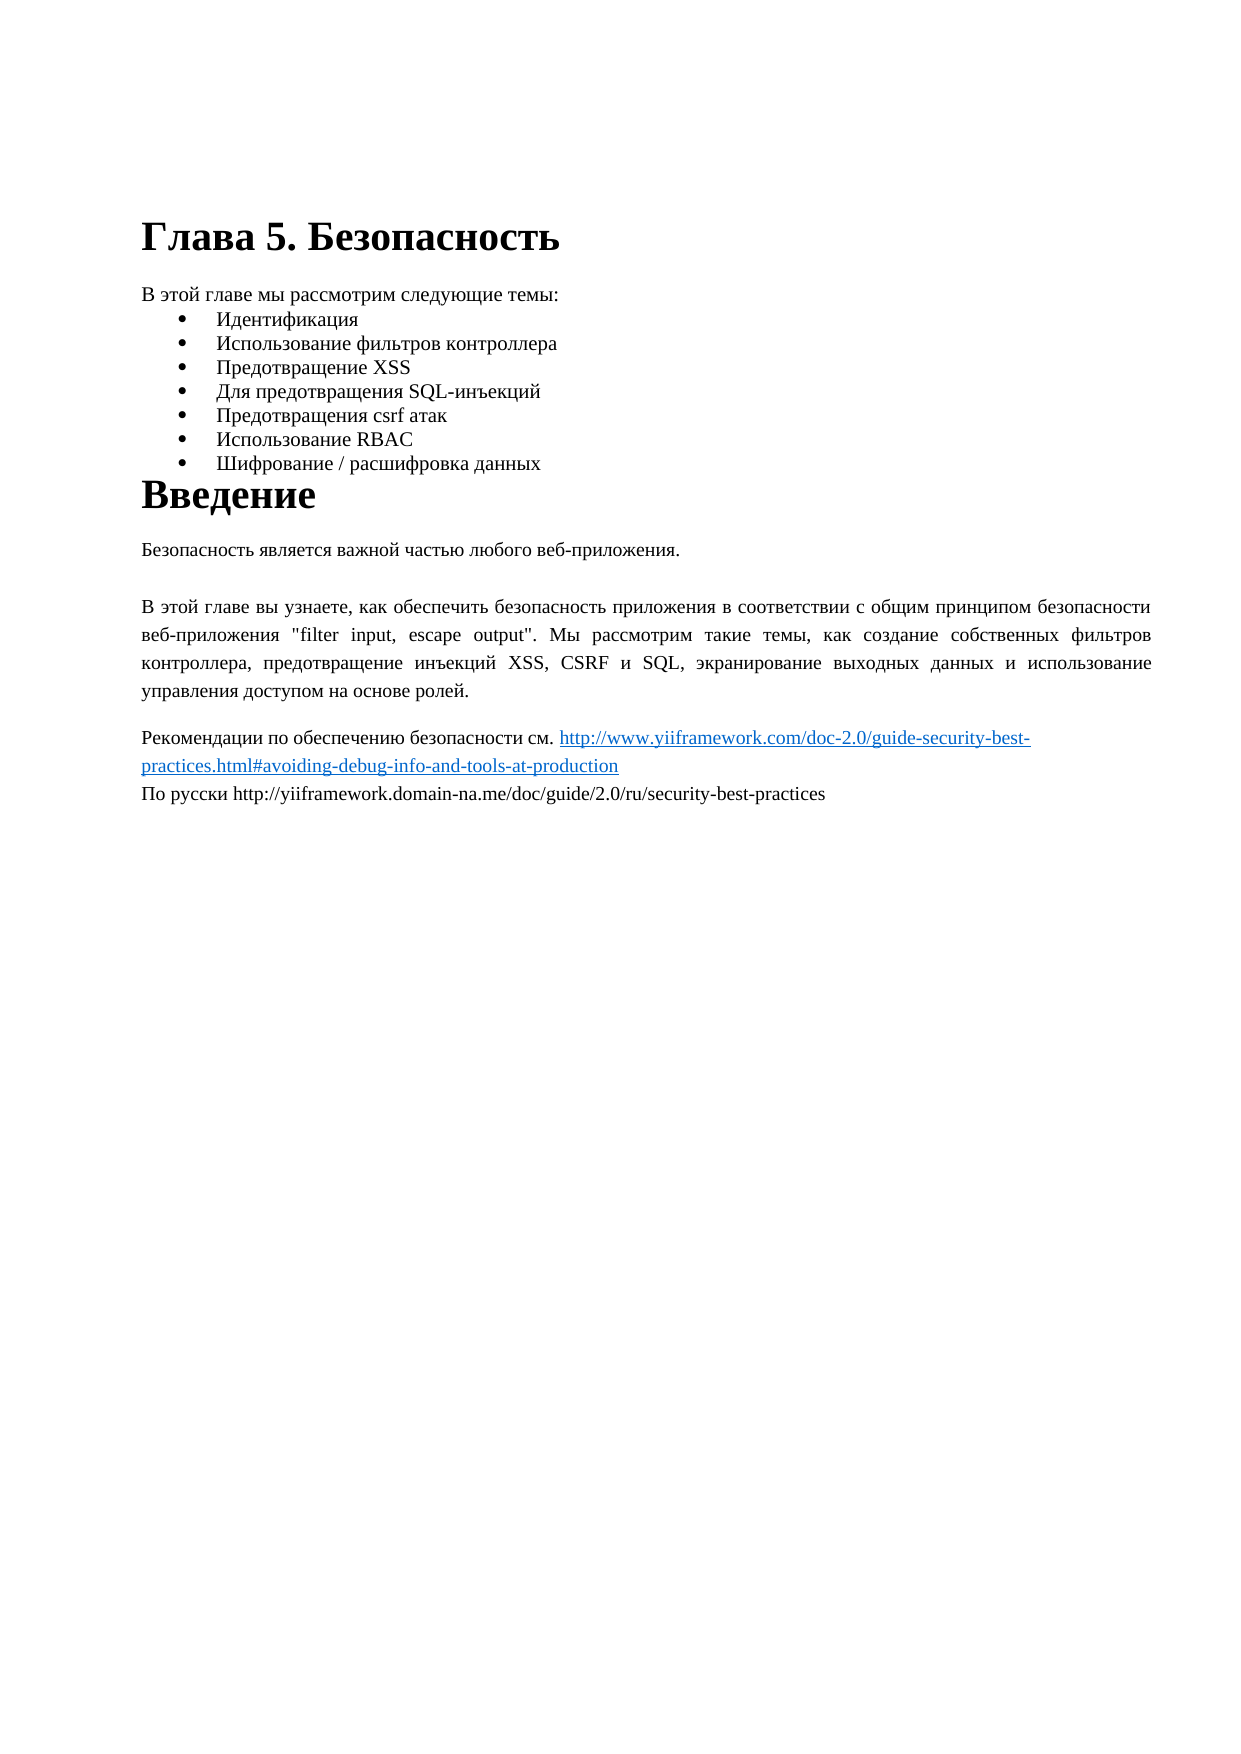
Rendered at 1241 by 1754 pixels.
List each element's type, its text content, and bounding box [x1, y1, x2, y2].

list Идентификация [179, 306, 1152, 331]
text В этой главе мы рассмотрим следующие темы: [141, 282, 1152, 306]
list Использование RBAC [179, 427, 1152, 451]
text Введение [141, 475, 1152, 517]
text Безопасность является важной частью любого веб-приложения. [141, 540, 1152, 560]
list Для предотвращения SQL-инъекций [179, 379, 1152, 403]
list Предотвращения csrf атак [179, 403, 1152, 427]
list Использование фильтров контроллера [179, 331, 1152, 354]
text По русски http://yiiframework.domain-na.me/doc/guide/2.0/ru/security-best-practices [141, 778, 1152, 806]
list Предотвращение XSS [179, 354, 1152, 379]
list Шифрование / расшифровка данных [179, 451, 1152, 475]
text В этой главе вы узнаете, как обеспечить безопасность приложения в соответствии с общим принципом безопасности веб-приложения "filter input, escape output". Мы рассмотрим такие темы, как создание собственных фильтров контроллера, предотвращение инъекций XSS, CSRF и SQL, экранирование выходных данных и использование управления доступом на основе ролей. [141, 591, 1152, 703]
text Рекомендации по обеспечению безопасности см. http://www.yiiframework.com/doc-2.0/guide-security-best-practices.html#avoiding-debug-info-and-tools-at-production [141, 722, 1152, 778]
text Глава 5. Безопасность [141, 217, 1152, 259]
